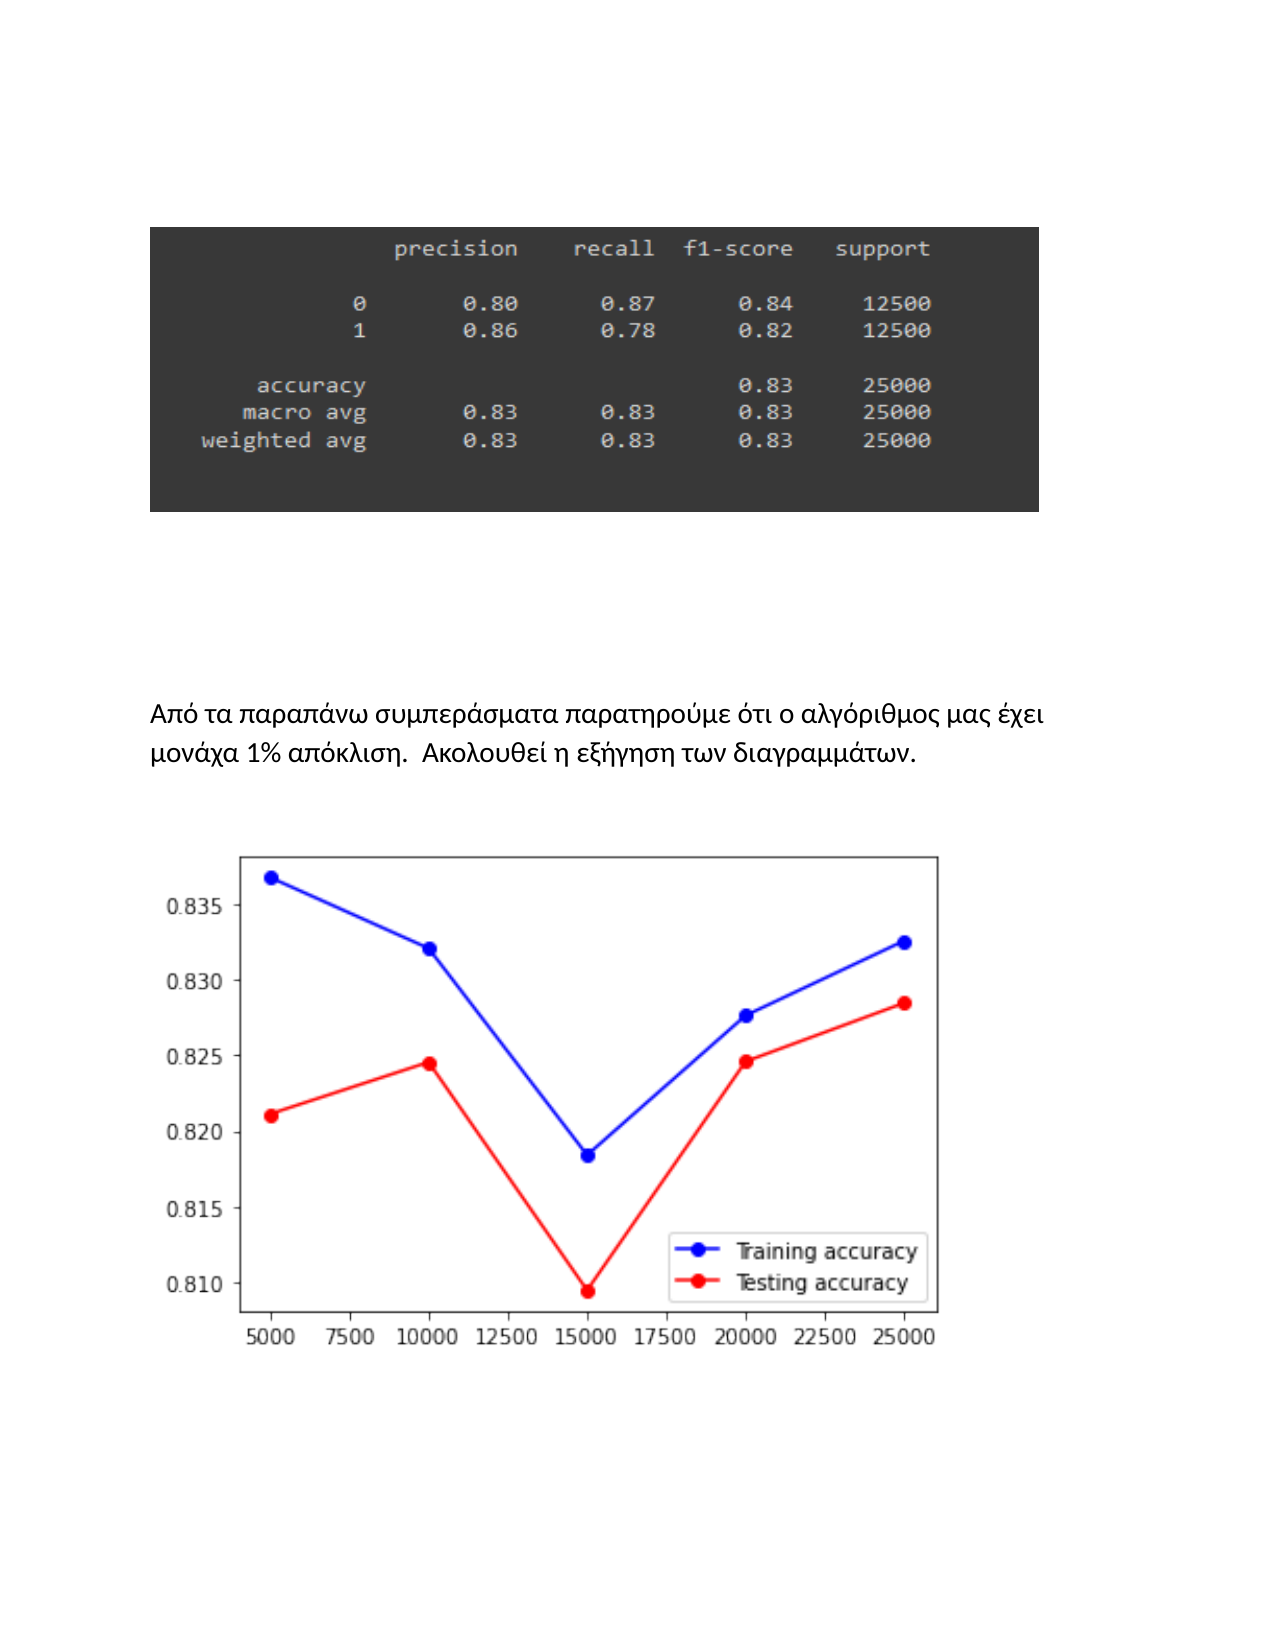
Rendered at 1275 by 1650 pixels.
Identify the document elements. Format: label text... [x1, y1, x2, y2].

text Από τα παραπάνω συμπεράσματα παρατηρούμε ότι ο αλγόριθμος μας έχει μονάχα 1% απόκλιση. Ακολουθεί η εξήγηση των διαγραμμάτων. [150, 696, 1125, 769]
picture [150, 844, 952, 1362]
picture [150, 227, 1039, 512]
